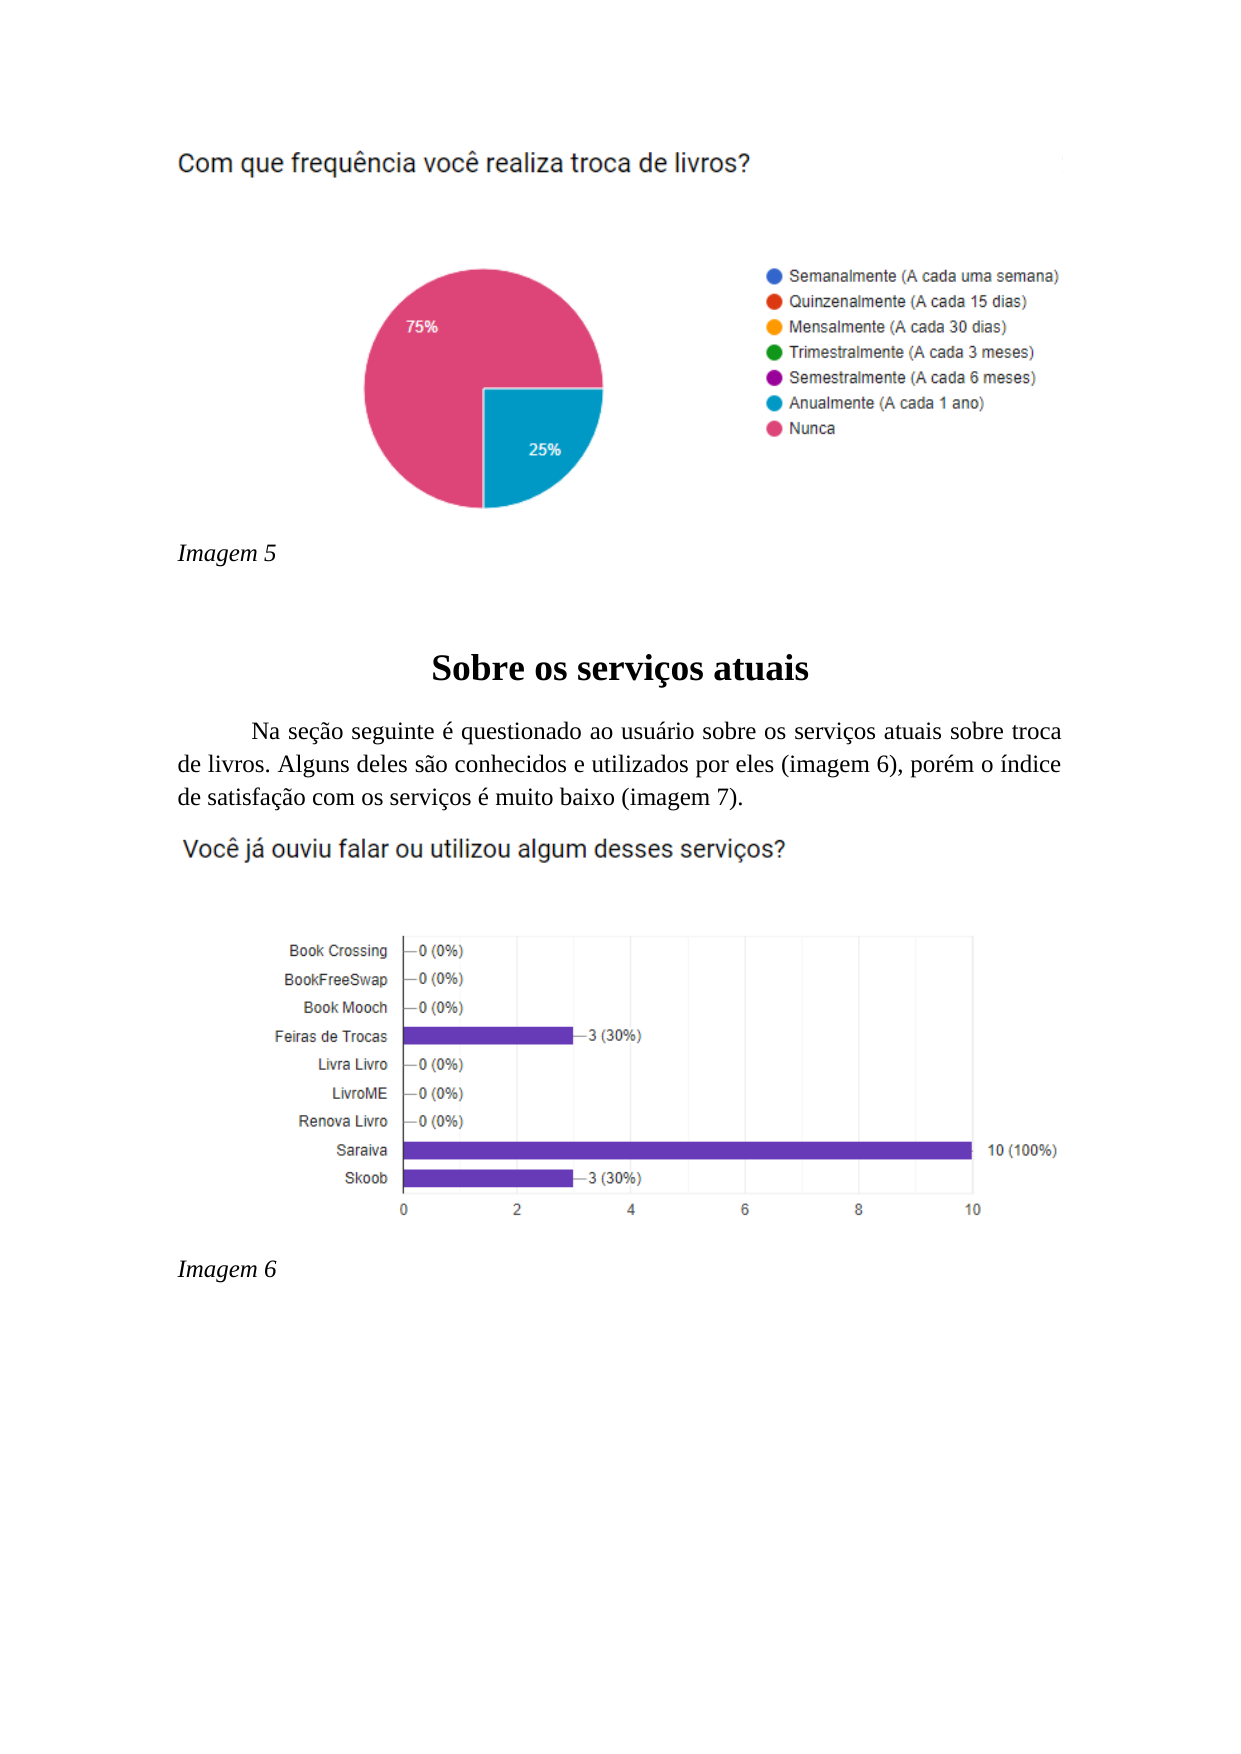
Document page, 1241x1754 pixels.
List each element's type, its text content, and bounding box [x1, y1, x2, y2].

text Imagem 5 [177, 538, 1063, 566]
text Na seção seguinte é questionado ao usuário sobre os serviços atuais sobre troca de livros. Alguns deles são conhecidos e utilizados por eles (imagem 6), porém o índice de satisfação com os serviços é muito baixo (imagem 7). [177, 716, 1063, 811]
text Imagem 6 [177, 1254, 1063, 1282]
picture [177, 147, 1063, 513]
text Sobre os serviços atuais [177, 645, 1063, 688]
picture [177, 835, 1063, 1229]
